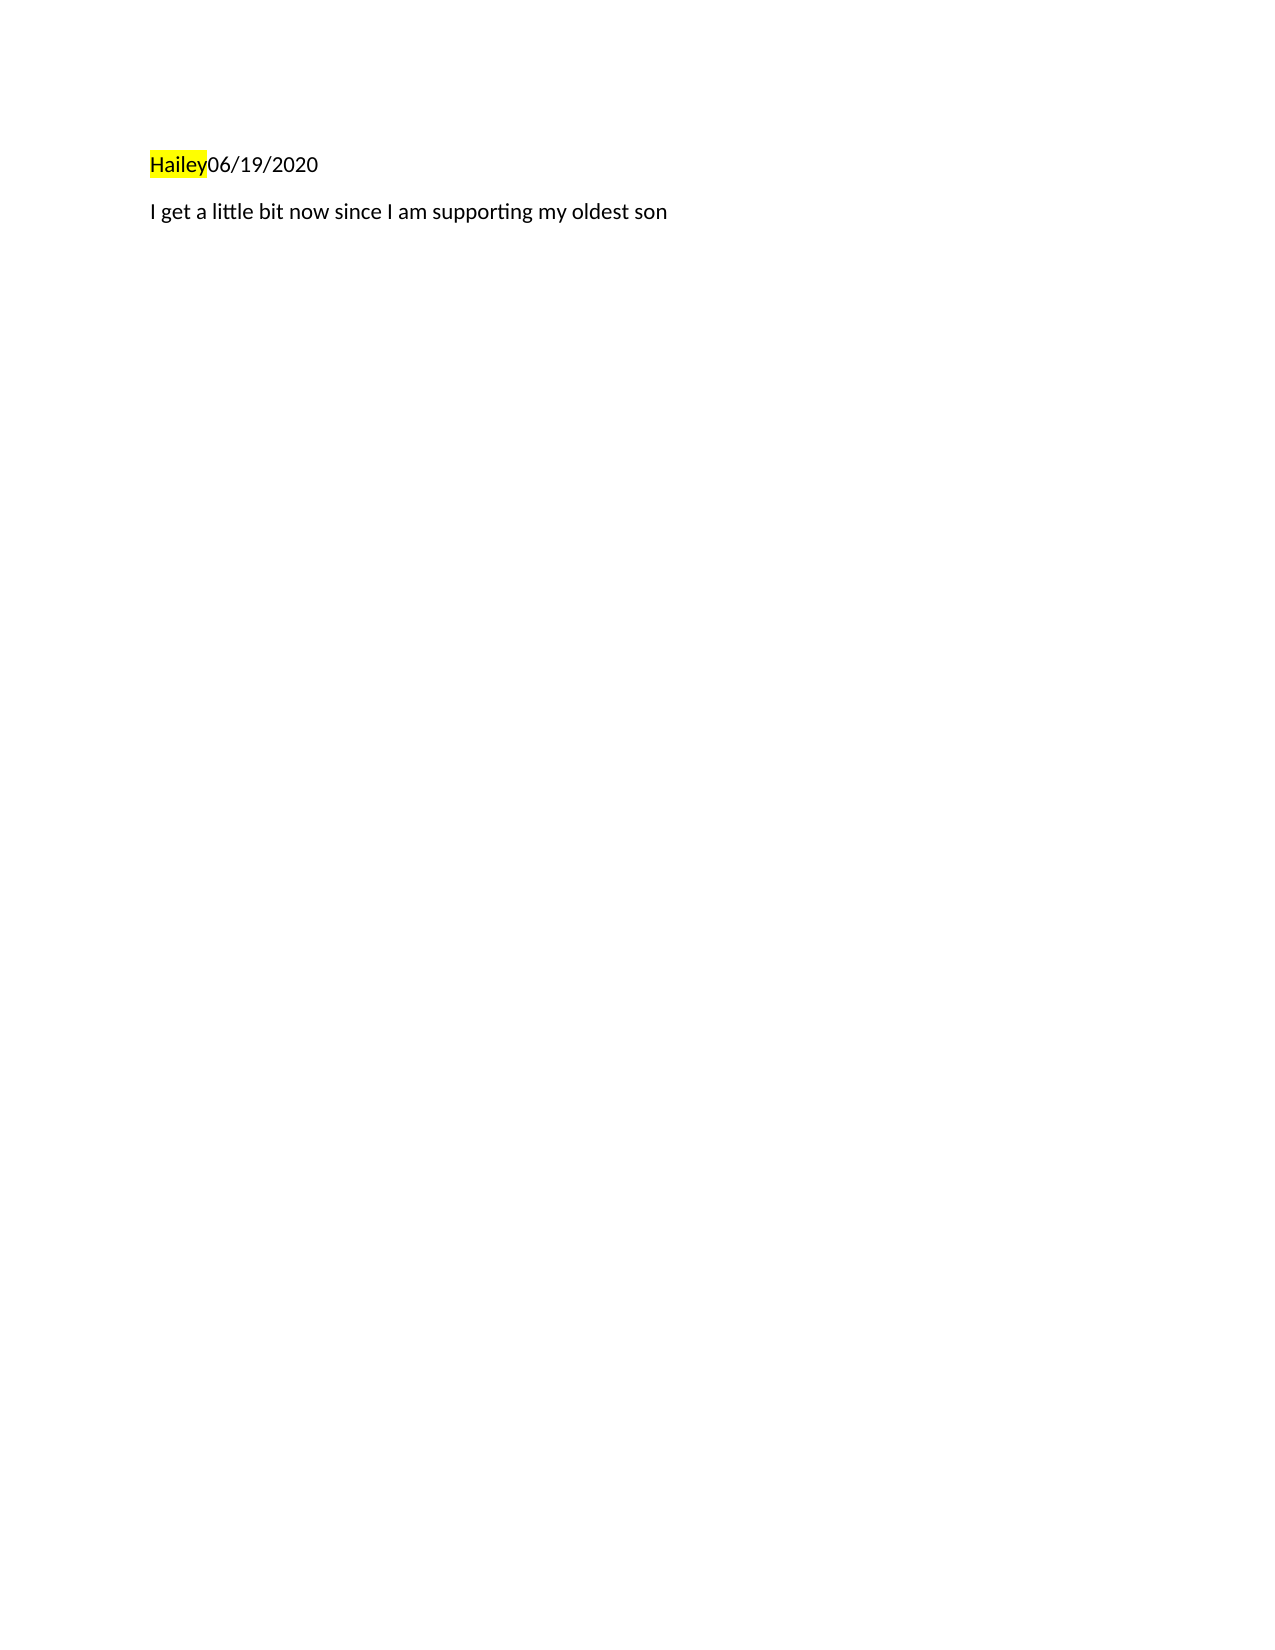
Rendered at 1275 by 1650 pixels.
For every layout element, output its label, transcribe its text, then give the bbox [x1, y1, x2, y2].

text I get a little bit now since I am supporting my oldest son [150, 197, 1125, 225]
text Hailey06/19/2020 [207, 150, 1125, 178]
